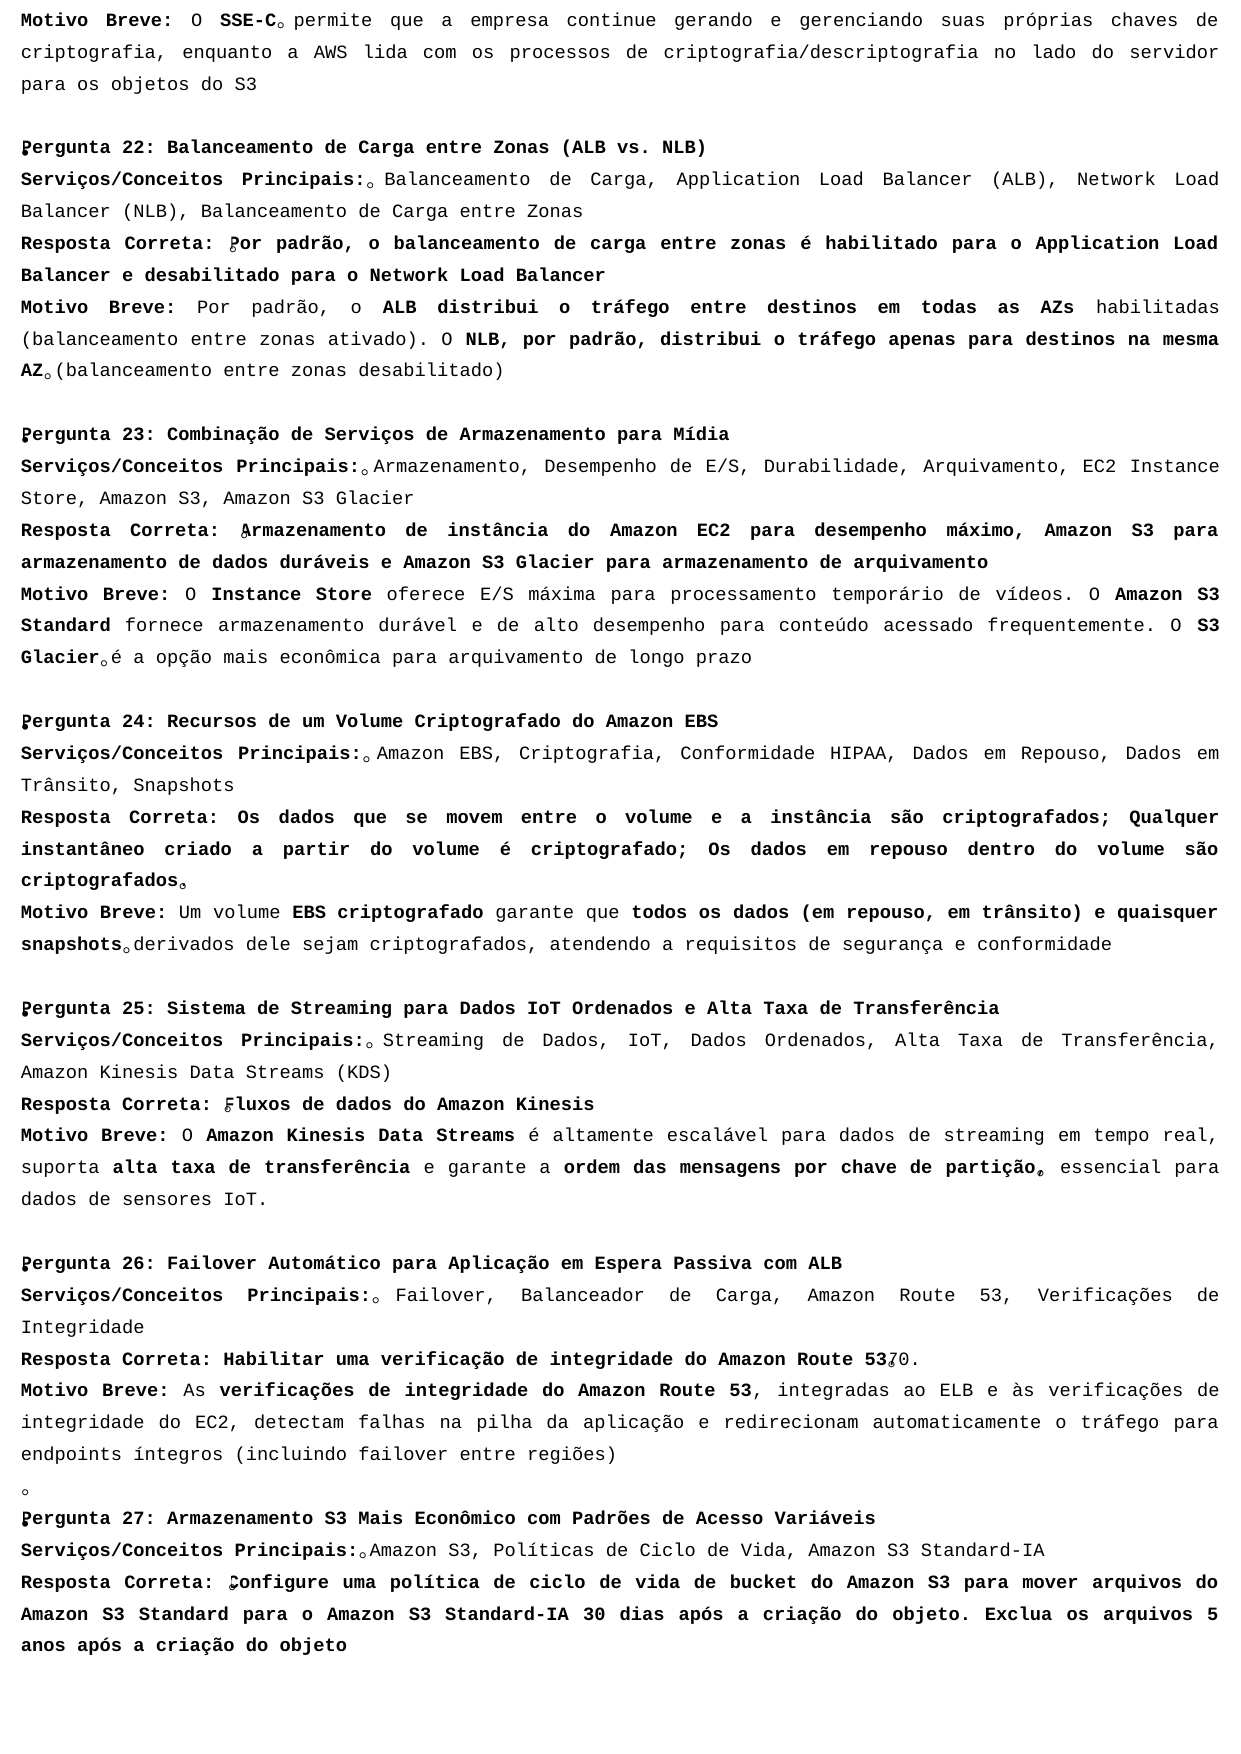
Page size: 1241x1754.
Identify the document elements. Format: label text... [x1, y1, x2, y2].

text Resposta Correta: Os dados que se movem entre o volume e a instância são criptografados; Qualquer instantâneo criado a partir do volume é criptografado; Os dados em repouso dentro do volume são criptografados. [21, 807, 1219, 892]
text Motivo Breve: Por padrão, o ALB distribui o tráfego entre destinos em todas as AZs habilitadas (balanceamento entre zonas ativado). O NLB, por padrão, distribui o tráfego apenas para destinos na mesma AZ (balanceamento entre zonas desabilitado) [21, 297, 1219, 382]
text Pergunta 24: Recursos de um Volume Criptografado do Amazon EBS [23, 712, 1219, 733]
text Motivo Breve: As verificações de integridade do Amazon Route 53, integradas ao ELB e às verificações de integridade do EC2, detectam falhas na pilha da aplicação e redirecionam automaticamente o tráfego para endpoints íntegros (incluindo failover entre regiões) [21, 1381, 1219, 1466]
text Resposta Correta: Configure uma política de ciclo de vida de bucket do Amazon S3 para mover arquivos do Amazon S3 Standard para o Amazon S3 Standard-IA 30 dias após a criação do objeto. Exclua os arquivos 5 anos após a criação do objeto [21, 1572, 1219, 1657]
text Serviços/Conceitos Principais: Amazon S3, Políticas de Ciclo de Vida, Amazon S3 Standard-IA [362, 1541, 1219, 1562]
text Motivo Breve: Um volume EBS criptografado garante que todos os dados (em repouso, em trânsito) e quaisquer snapshots derivados dele sejam criptografados, atendendo a requisitos de segurança e conformidade [21, 903, 1219, 956]
text Resposta Correta: Armazenamento de instância do Amazon EC2 para desempenho máximo, Amazon S3 para armazenamento de dados duráveis e Amazon S3 Glacier para armazenamento de arquivamento [21, 521, 1219, 574]
text Pergunta 27: Armazenamento S3 Mais Econômico com Padrões de Acesso Variáveis [23, 1509, 1219, 1530]
text Serviços/Conceitos Principais: Amazon EBS, Criptografia, Conformidade HIPAA, Dados em Repouso, Dados em Trânsito, Snapshots [21, 744, 1219, 797]
text Resposta Correta: Habilitar uma verificação de integridade do Amazon Route 5370. [891, 1349, 1219, 1371]
text Serviços/Conceitos Principais: Failover, Balanceador de Carga, Amazon Route 53, Verificações de Integridade [21, 1286, 1219, 1339]
text Motivo Breve: O Amazon Kinesis Data Streams é altamente escalável para dados de streaming em tempo real, suporta alta taxa de transferência e garante a ordem das mensagens por chave de partição, essencial para dados de sensores IoT. [21, 1126, 1219, 1211]
text Pergunta 22: Balanceamento de Carga entre Zonas (ALB vs. NLB) [23, 138, 1219, 159]
text Resposta Correta: Habilitar uma verificação de integridade do Amazon Route 5370. [21, 1349, 886, 1371]
text Motivo Breve: O Instance Store oferece E/S máxima para processamento temporário de vídeos. O Amazon S3 Standard fornece armazenamento durável e de alto desempenho para conteúdo acessado frequentemente. O S3 Glacier é a opção mais econômica para arquivamento de longo prazo [21, 584, 1219, 669]
text Pergunta 25: Sistema de Streaming para Dados IoT Ordenados e Alta Taxa de Transferência [23, 999, 1219, 1020]
text Resposta Correta: Fluxos de dados do Amazon Kinesis [21, 1094, 223, 1116]
text Resposta Correta: Por padrão, o balanceamento de carga entre zonas é habilitado para o Application Load Balancer e desabilitado para o Network Load Balancer [21, 234, 1219, 287]
text Pergunta 26: Failover Automático para Aplicação em Espera Passiva com ALB [23, 1254, 1219, 1275]
text Resposta Correta: Fluxos de dados do Amazon Kinesis [227, 1094, 1219, 1116]
text Serviços/Conceitos Principais: Amazon S3, Políticas de Ciclo de Vida, Amazon S3 Standard-IA [21, 1541, 358, 1562]
text Serviços/Conceitos Principais: Streaming de Dados, IoT, Dados Ordenados, Alta Taxa de Transferência, Amazon Kinesis Data Streams (KDS) [21, 1031, 1219, 1084]
text Serviços/Conceitos Principais: Balanceamento de Carga, Application Load Balancer (ALB), Network Load Balancer (NLB), Balanceamento de Carga entre Zonas [21, 170, 1219, 223]
text Serviços/Conceitos Principais: Armazenamento, Desempenho de E/S, Durabilidade, Arquivamento, EC2 Instance Store, Amazon S3, Amazon S3 Glacier [21, 457, 1219, 510]
text Motivo Breve: O SSE-C permite que a empresa continue gerando e gerenciando suas próprias chaves de criptografia, enquanto a AWS lida com os processos de criptografia/descriptografia no lado do servidor para os objetos do S3 [21, 11, 1219, 96]
text Pergunta 23: Combinação de Serviços de Armazenamento para Mídia [23, 425, 1219, 446]
